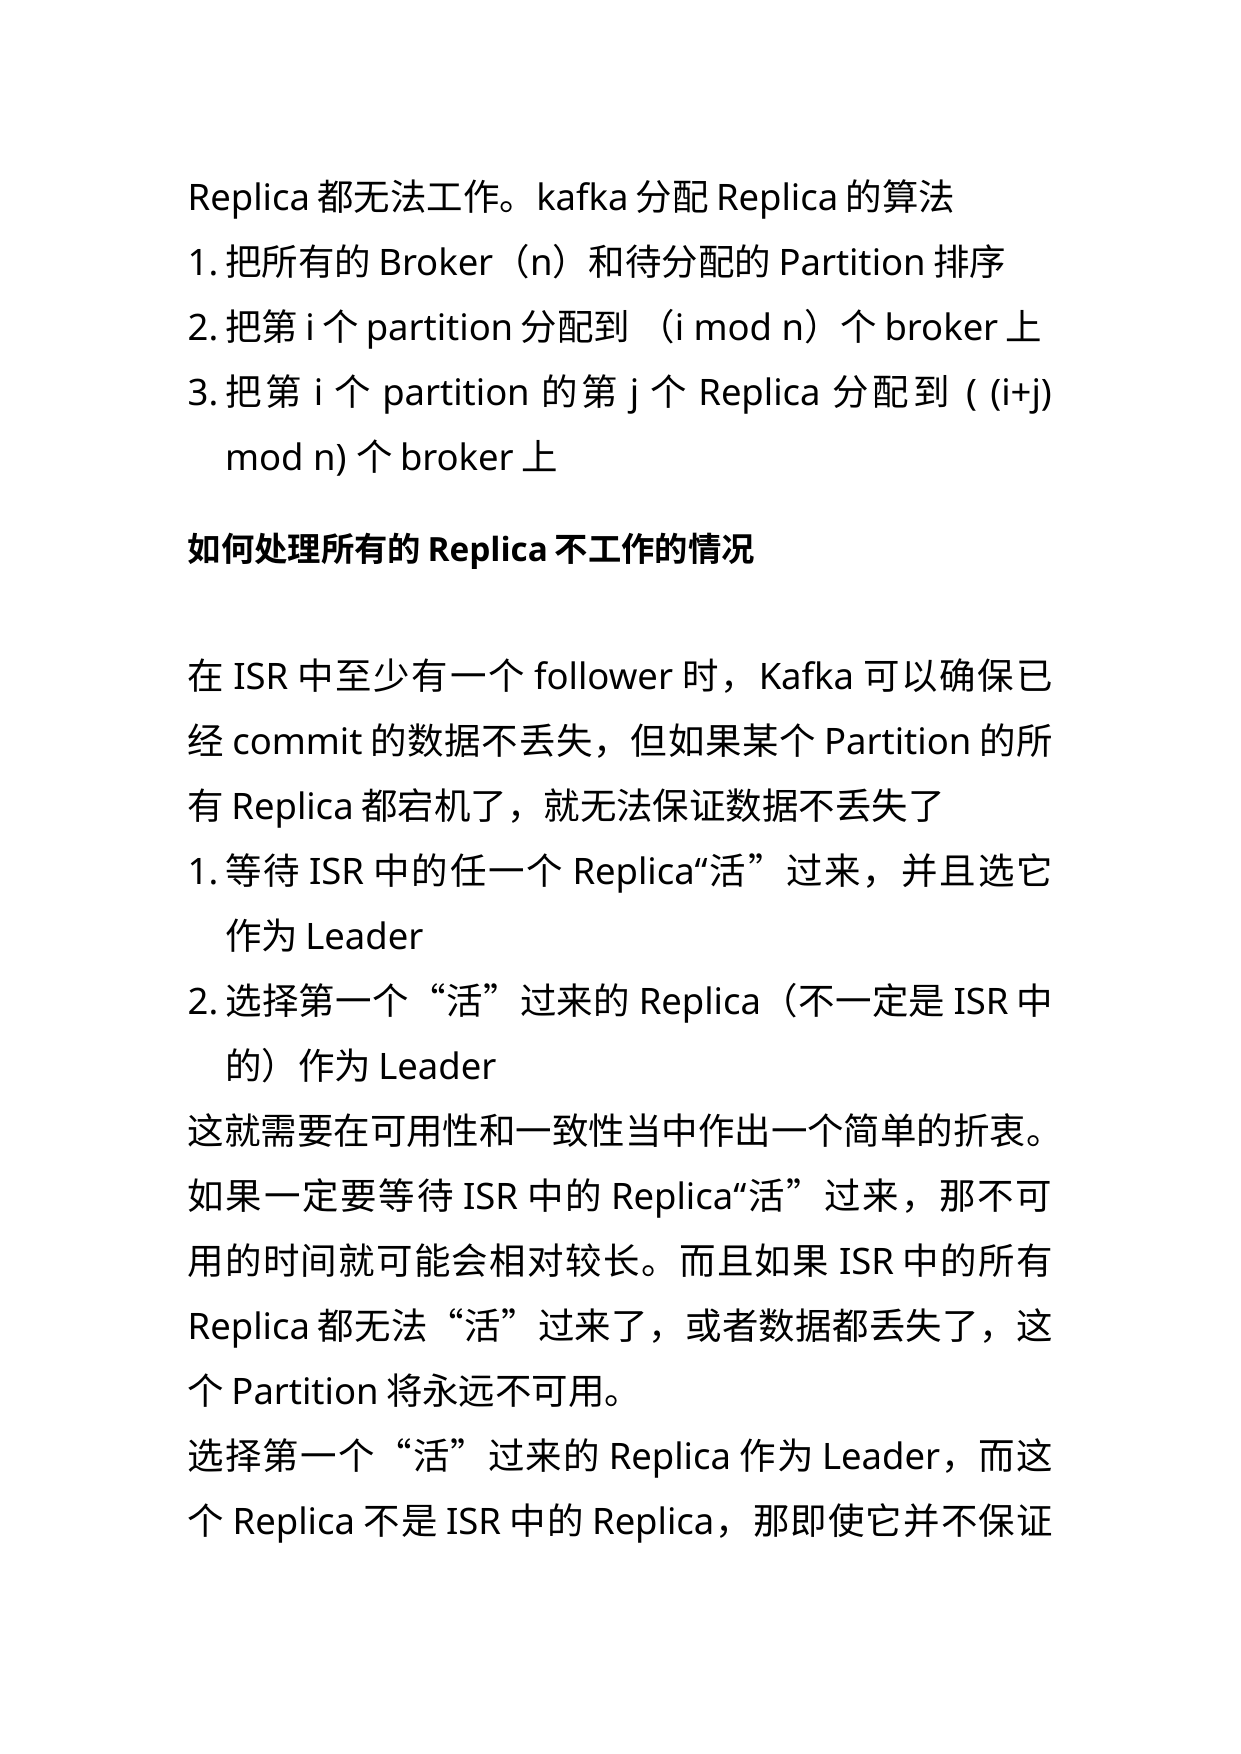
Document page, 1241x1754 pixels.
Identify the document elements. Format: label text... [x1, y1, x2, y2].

list 等待ISR中的任一个Replica“活”过来，并且选它作为Leader [187, 836, 1053, 966]
text 这就需要在可用性和一致性当中作出一个简单的折衷。 [187, 1096, 1053, 1161]
list 把第i个partition分配到 （i mod n）个broker上 [187, 292, 1053, 357]
text 如果一定要等待ISR中的Replica“活”过来，那不可用的时间就可能会相对较长。而且如果ISR中的所有Replica都无法“活”过来了，或者数据都丢失了，这个Partition将永远不可用。 [187, 1161, 1053, 1421]
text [187, 162, 1053, 227]
list 选择第一个“活”过来的Replica（不一定是ISR中的）作为Leader [187, 966, 1053, 1096]
list 把所有的Broker（n）和待分配的Partition排序 [187, 227, 1053, 292]
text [187, 1421, 1053, 1551]
subtitle 如何处理所有的Replica不工作的情况 [187, 514, 1053, 579]
text 在ISR中至少有一个follower时，Kafka可以确保已经commit的数据不丢失，但如果某个Partition的所有Replica都宕机了，就无法保证数据不丢失了 [187, 641, 1053, 836]
list 把第i个partition的第j个Replica分配到 ( (i+j) mod n) 个broker上 [187, 357, 1053, 487]
